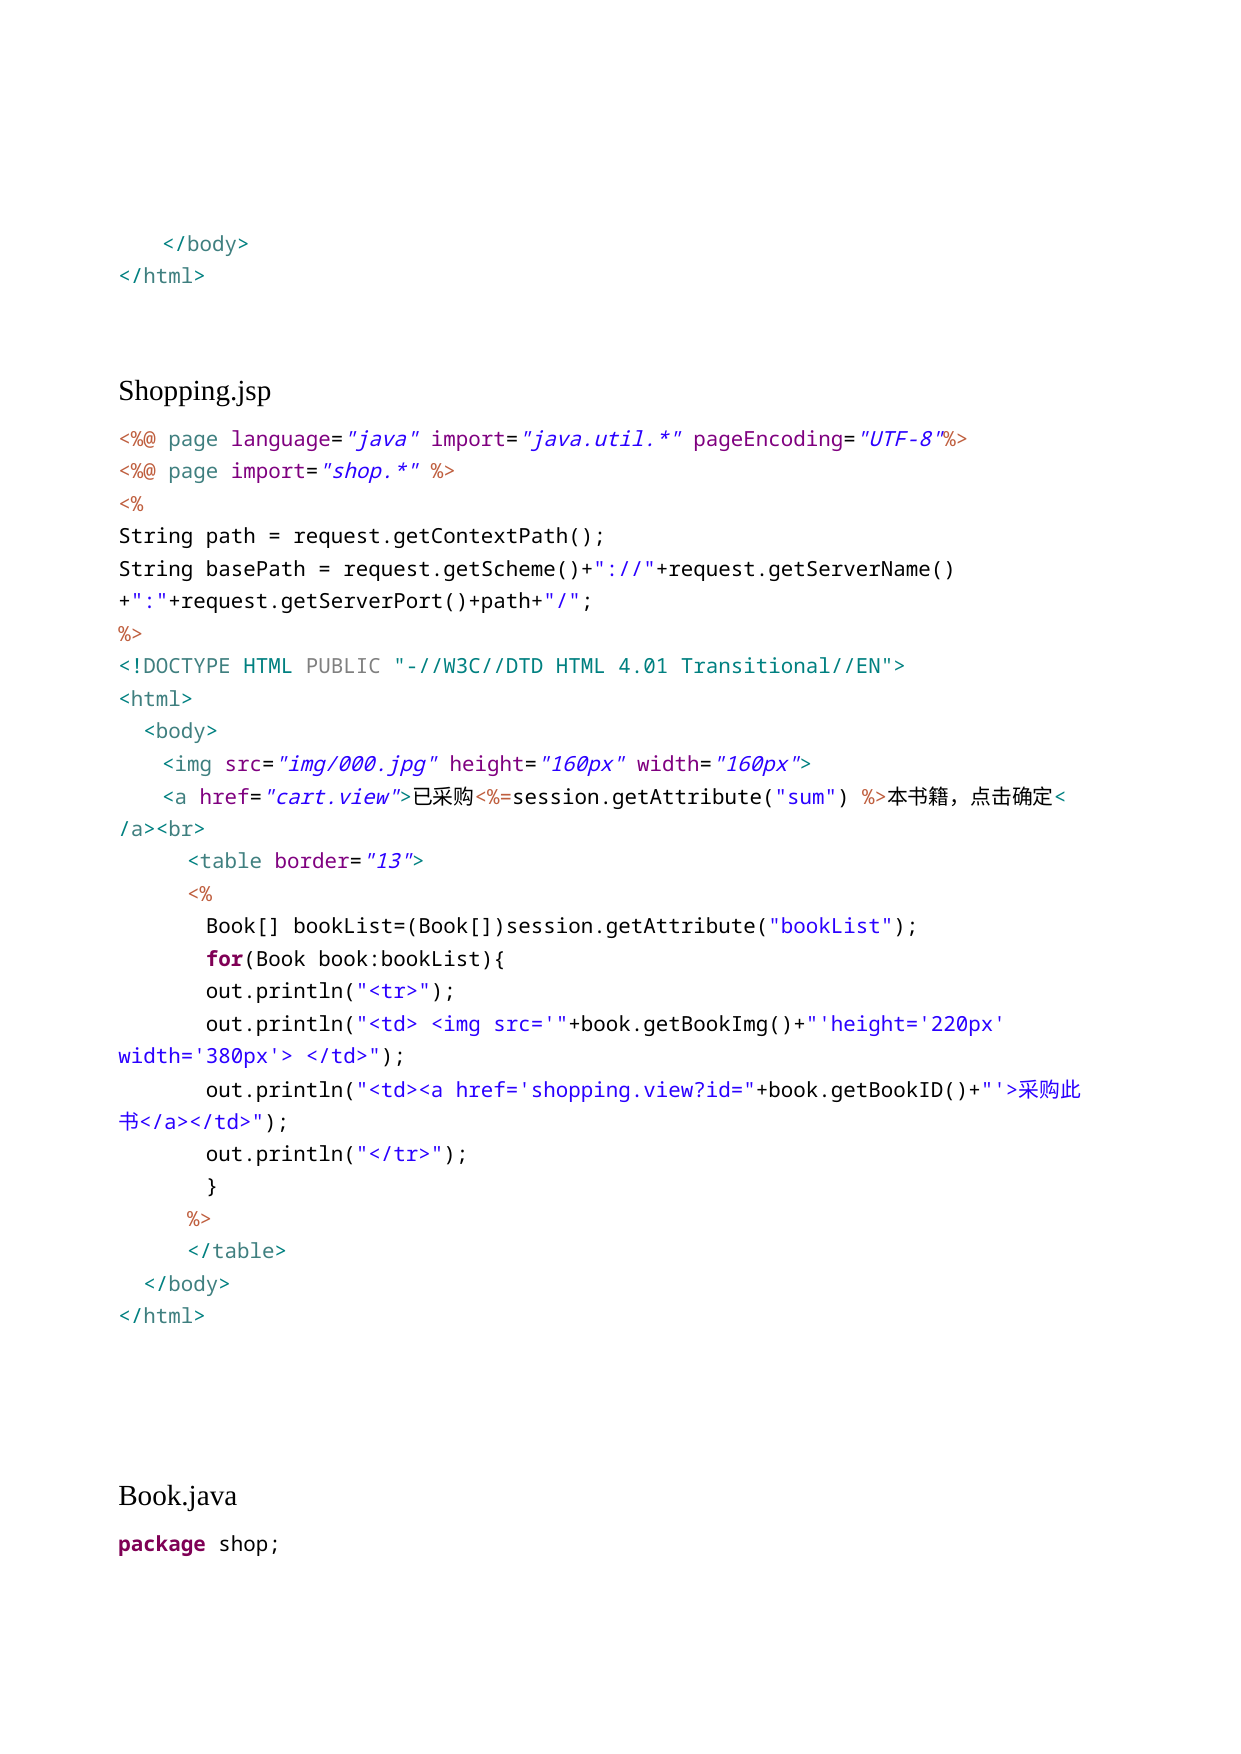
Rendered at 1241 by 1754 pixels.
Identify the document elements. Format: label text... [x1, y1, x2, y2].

text out.println("<td><a href='shopping.view?id="+book.getBookID()+"'>采购此书</a></td>"); [118, 1072, 1093, 1137]
text </html> [118, 259, 1093, 292]
text String path = request.getContextPath(); [118, 519, 1093, 552]
text <%@ page language="java" import="java.util.*" pageEncoding="UTF-8"%> [118, 422, 1093, 454]
text Book.java [118, 1462, 1093, 1527]
text </body> [118, 1267, 1093, 1299]
text <img src="img/000.jpg" height="160px" width="160px"> [118, 747, 1093, 779]
text </table> [118, 1234, 1093, 1267]
text %> [118, 617, 1093, 649]
text Shopping.jsp [118, 357, 1093, 422]
text out.println("<td> <img src='"+book.getBookImg()+"'height='220px' width='380px'> </td>"); [118, 1007, 1093, 1072]
text <%@ page import="shop.*" %> [118, 454, 1093, 487]
text String basePath = request.getScheme()+"://"+request.getServerName()+":"+request.getServerPort()+path+"/"; [118, 552, 1093, 617]
text <% [118, 877, 1093, 909]
text package shop; [118, 1527, 1093, 1559]
text <table border="13"> [118, 844, 1093, 877]
text for(Book book:bookList){ [118, 942, 1093, 974]
text <html> [118, 682, 1093, 714]
text %> [118, 1202, 1093, 1234]
text <a href="cart.view">已采购<%=session.getAttribute("sum") %>本书籍，点击确定</a><br> [118, 779, 1093, 844]
text out.println("<tr>"); [118, 974, 1093, 1007]
text <% [118, 487, 1093, 519]
text <!DOCTYPE HTML PUBLIC "-//W3C//DTD HTML 4.01 Transitional//EN"> [118, 649, 1093, 682]
text out.println("</tr>"); [118, 1137, 1093, 1169]
text </html> [118, 1299, 1093, 1332]
text } [118, 1169, 1093, 1202]
text </body> [118, 227, 1093, 259]
text <body> [118, 714, 1093, 747]
text Book[] bookList=(Book[])session.getAttribute("bookList"); [118, 909, 1093, 942]
